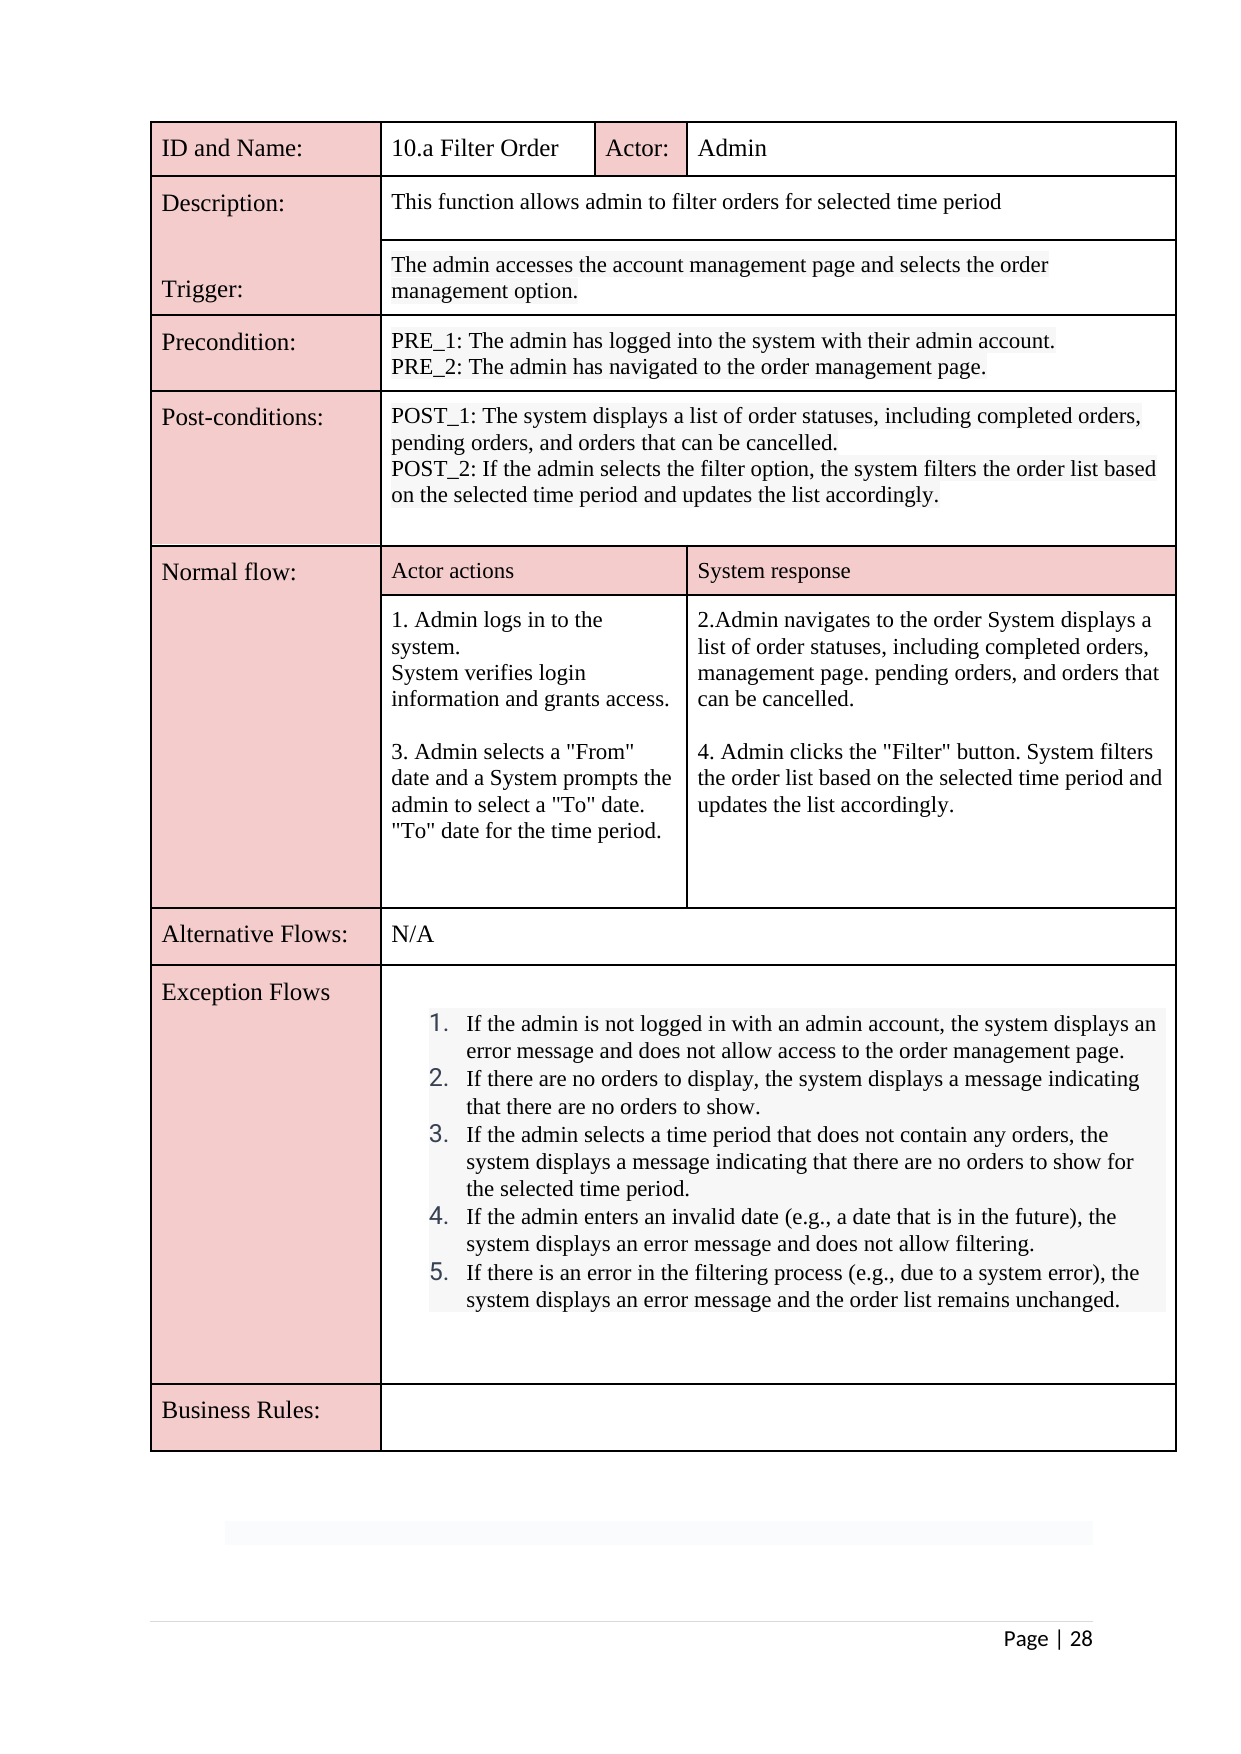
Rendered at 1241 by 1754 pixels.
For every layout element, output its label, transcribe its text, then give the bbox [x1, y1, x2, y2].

table_header ID and Name: [152, 123, 380, 175]
table_cell Description: Trigger: [152, 177, 380, 314]
table_cell Normal flow: [152, 547, 380, 907]
table_cell Actor actions [382, 547, 686, 594]
table_cell Exception Flows [152, 966, 380, 1383]
table_cell POST_1: The system displays a list of order statuses, including completed orders, pending orders, and orders that can be cancelled. POST_2: If the admin selects the filter option, the system filters the order list based on the selected time period and updates the list accordingly. [382, 392, 1175, 544]
table_cell Post-conditions: [152, 392, 380, 544]
table_cell This function allows admin to filter orders for selected time period [382, 177, 1175, 239]
table_cell 1. Admin logs in to the system. System verifies login information and grants access. 3. Admin selects a "From" date and a System prompts the admin to select a "To" date. "To" date for the time period. [382, 596, 686, 907]
table_cell [382, 1385, 1175, 1450]
table_header Actor: [596, 123, 686, 175]
table_cell PRE_1: The admin has logged into the system with their admin account. PRE_2: The admin has navigated to the order management page. [382, 316, 1175, 390]
table_cell If the admin is not logged in with an admin account, the system displays an error message and does not allow access to the order management page. If there are no orders to display, the system displays a message indicating that there are no orders to show. If the admin selects a time period that does not contain any orders, the system displays a message indicating that there are no orders to show for the selected time period. If the admin enters an invalid date (e.g., a date that is in the future), the system displays an error message and does not allow filtering. If there is an error in the filtering process (e.g., due to a system error), the system displays an error message and the order list remains unchanged. [382, 966, 1175, 1383]
table_header Admin [688, 123, 1175, 175]
table_cell System response [688, 547, 1175, 594]
table_cell N/A [382, 909, 1175, 964]
table_cell Alternative Flows: [152, 909, 380, 964]
table_cell Precondition: [152, 316, 380, 390]
table_header 10.a Filter Order [382, 123, 594, 175]
table_cell The admin accesses the account management page and selects the order management option. [382, 241, 1175, 314]
table_cell Business Rules: [152, 1385, 380, 1450]
table_cell 2.Admin navigates to the order System displays a list of order statuses, including completed orders, management page. pending orders, and orders that can be cancelled. 4. Admin clicks the "Filter" button. System filters the order list based on the selected time period and updates the list accordingly. [688, 596, 1175, 907]
